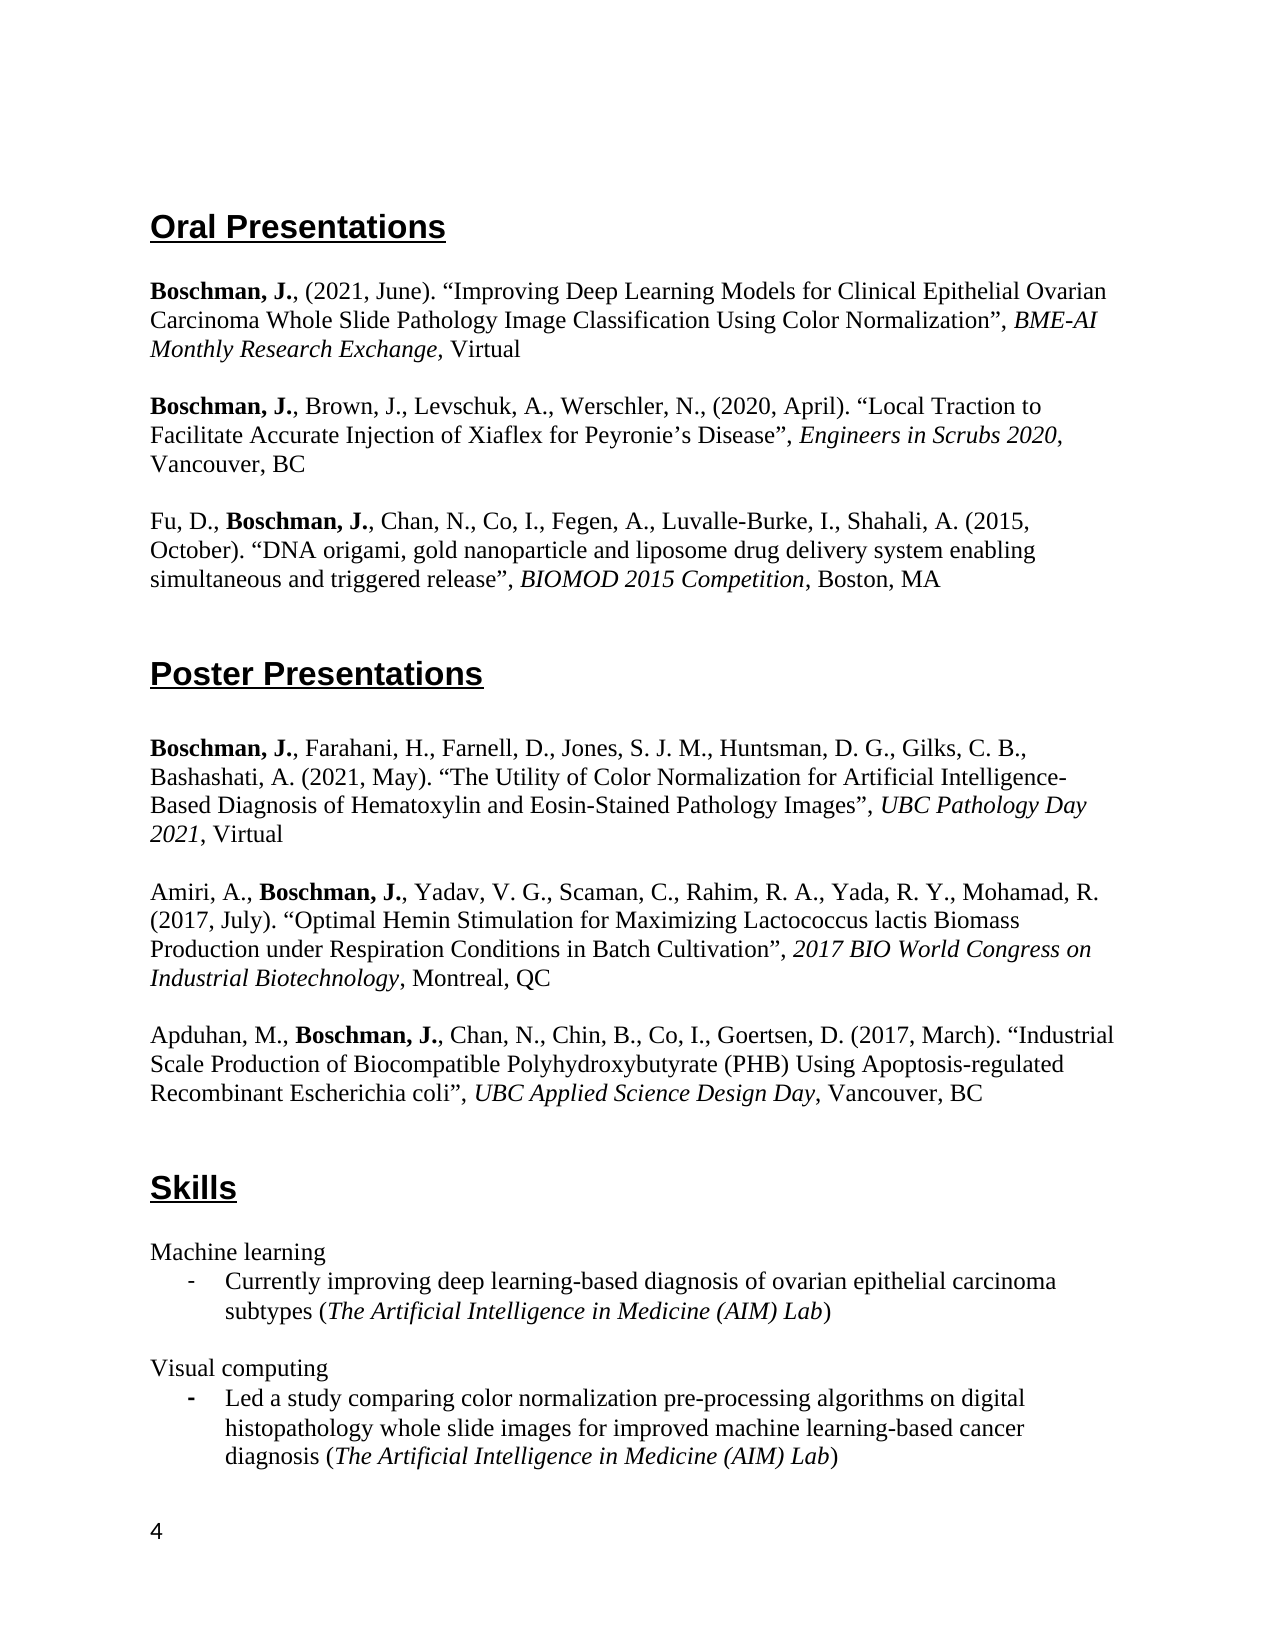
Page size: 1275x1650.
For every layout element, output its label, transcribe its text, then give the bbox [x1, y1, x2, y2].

text Amiri, A., Boschman, J., Yadav, V. G., Scaman, C., Rahim, R. A., Yada, R. Y., Mohamad, R. (2017, July). “Optimal Hemin Stimulation for Maximizing Lactococcus lactis Biomass Production under Respiration Conditions in Batch Cultivation”, 2017 BIO World Congress on Industrial Biotechnology, Montreal, QC [150, 877, 1125, 992]
text Apduhan, M., Boschman, J., Chan, N., Chin, B., Co, I., Goertsen, D. (2017, March). “Industrial Scale Production of Biocompatible Polyhydroxybutyrate (PHB) Using Apoptosis-regulated Recombinant Escherichia coli”, UBC Applied Science Design Day, Vancouver, BC [150, 1020, 1125, 1107]
text Machine learning [150, 1237, 1125, 1265]
text Boschman, J., Brown, J., Levschuk, A., Werschler, N., (2020, April). “Local Traction to Facilitate Accurate Injection of Xiaflex for Peyronie’s Disease”, Engineers in Scrubs 2020, Vancouver, BC [150, 391, 1125, 478]
text Boschman, J., (2021, June). “Improving Deep Learning Models for Clinical Epithelial Ovarian Carcinoma Whole Slide Pathology Image Classification Using Color Normalization”, BME-AI Monthly Research Exchange, Virtual [150, 276, 1125, 363]
text Boschman, J., Farahani, H., Farnell, D., Jones, S. J. M., Huntsman, D. G., Gilks, C. B., Bashashati, A. (2021, May). “The Utility of Color Normalization for Artificial Intelligence-Based Diagnosis of Hematoxylin and Eosin-Stained Pathology Images”, UBC Pathology Day 2021, Virtual [150, 733, 1125, 848]
text Poster Presentations [150, 654, 1125, 692]
text Skills [150, 1168, 1125, 1206]
text Visual computing [150, 1353, 1125, 1382]
text Fu, D., Boschman, J., Chan, N., Co, I., Fegen, A., Luvalle-Burke, I., Shahali, A. (2015, October). “DNA origami, gold nanoparticle and liposome drug delivery system enabling simultaneous and triggered release”, BIOMOD 2015 Competition, Boston, MA [150, 506, 1125, 593]
text Oral Presentations [150, 207, 1125, 246]
list Led a study comparing color normalization pre-processing algorithms on digital histopathology whole slide images for improved machine learning-based cancer diagnosis (The Artificial Intelligence in Medicine (AIM) Lab) [187, 1382, 1125, 1470]
list Currently improving deep learning-based diagnosis of ovarian epithelial carcinoma subtypes (The Artificial Intelligence in Medicine (AIM) Lab) [187, 1265, 1125, 1325]
